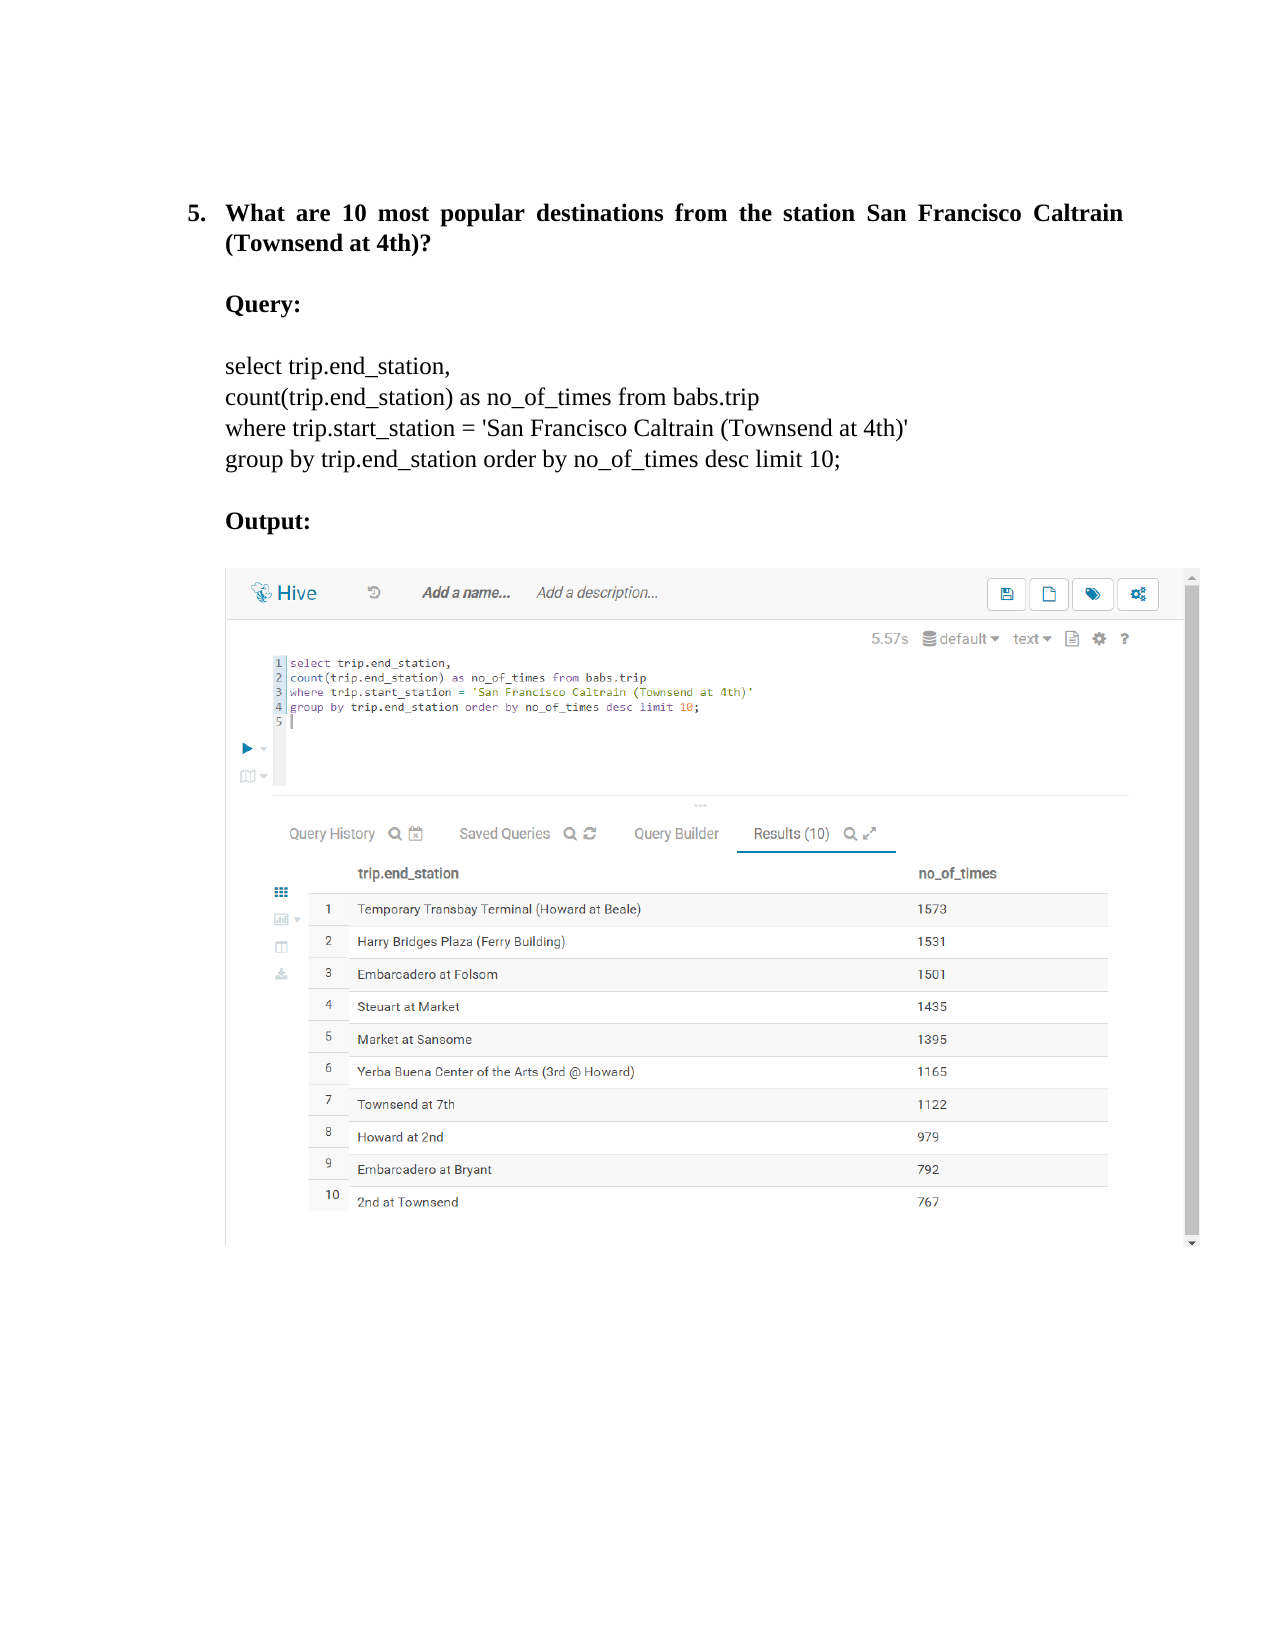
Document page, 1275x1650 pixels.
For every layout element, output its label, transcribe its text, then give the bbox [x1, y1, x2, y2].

picture [225, 568, 1200, 1246]
list where trip.start_station = 'San Francisco Caltrain (Townsend at 4th)' [225, 413, 1125, 442]
list What are 10 most popular destinations from the station San Francisco Caltrain (Townsend at 4th)? [187, 198, 1125, 257]
list select trip.end_station, [225, 351, 1125, 379]
list Output: [225, 506, 1125, 535]
list group by trip.end_station order by no_of_times desc limit 10; [225, 444, 1125, 473]
list count(trip.end_station) as no_of_times from babs.trip [225, 382, 1125, 411]
list Query: [225, 289, 1125, 317]
